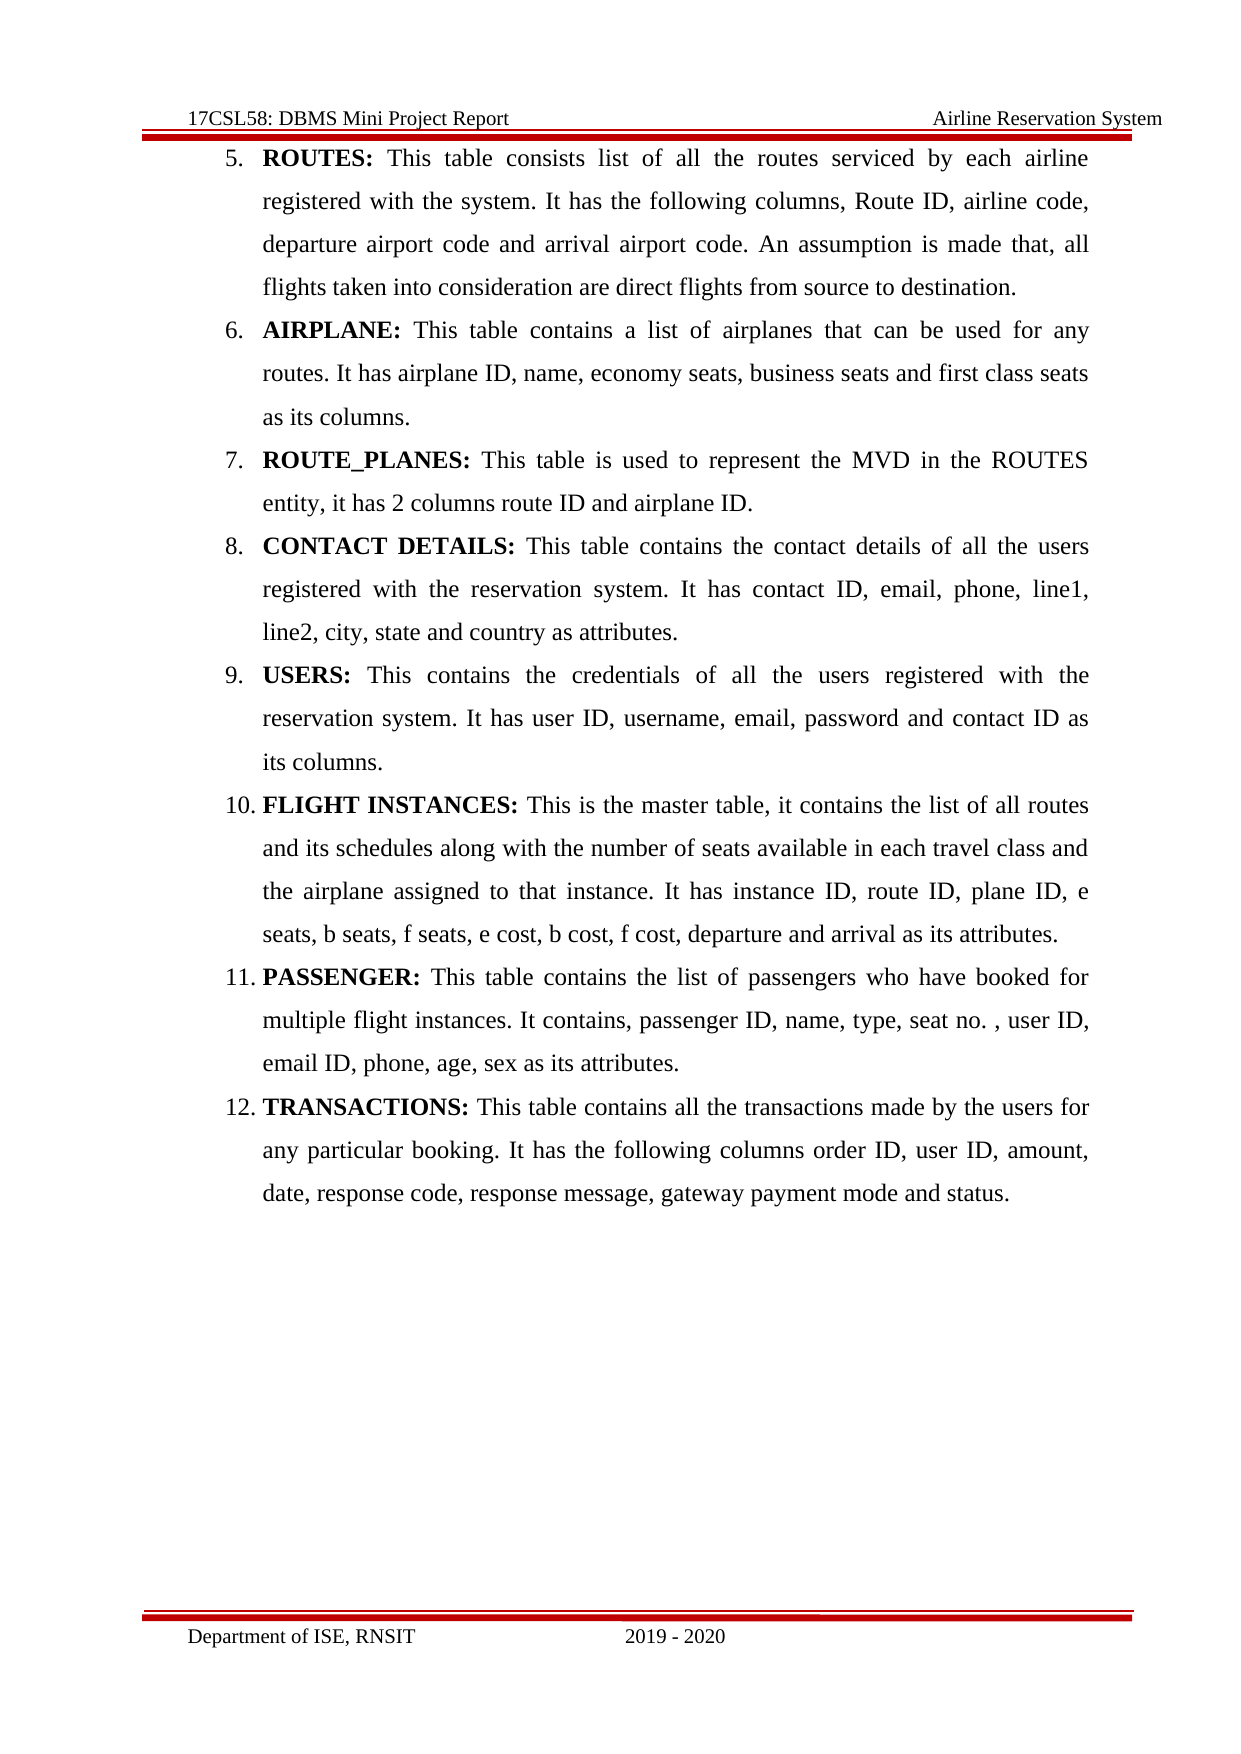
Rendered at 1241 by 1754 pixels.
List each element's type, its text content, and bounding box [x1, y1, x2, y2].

list ROUTES: This table consists list of all the routes serviced by each airline registered with the system. It has the following columns, Route ID, airline code, departure airport code and arrival airport code. An assumption is made that, all flights taken into consideration are direct flights from source to destination. [225, 143, 1090, 301]
list ROUTE_PLANES: This table is used to represent the MVD in the ROUTES entity, it has 2 columns route ID and airplane ID. [225, 445, 1090, 517]
list AIRPLANE: This table contains a list of airplanes that can be used for any routes. It has airplane ID, name, economy seats, business seats and first class seats as its columns. [225, 315, 1090, 430]
list USERS: This contains the credentials of all the users registered with the reservation system. It has user ID, username, email, password and contact ID as its columns. [225, 660, 1090, 775]
list PASSENGER: This table contains the list of passengers who have booked for multiple flight instances. It contains, passenger ID, name, type, seat no. , user ID, email ID, phone, age, sex as its attributes. [225, 962, 1090, 1077]
list TRANSACTIONS: This table contains all the transactions made by the users for any particular booking. It has the following columns order ID, user ID, amount, date, response code, response message, gateway payment mode and status. [225, 1092, 1090, 1207]
list FLIGHT INSTANCES: This is the master table, it contains the list of all routes and its schedules along with the number of seats available in each travel class and the airplane assigned to that instance. It has instance ID, route ID, plane ID, e seats, b seats, f seats, e cost, b cost, f cost, departure and arrival as its attributes. [225, 790, 1090, 948]
list CONTACT DETAILS: This table contains the contact details of all the users registered with the reservation system. It has contact ID, email, phone, line1, line2, city, state and country as attributes. [225, 531, 1090, 646]
